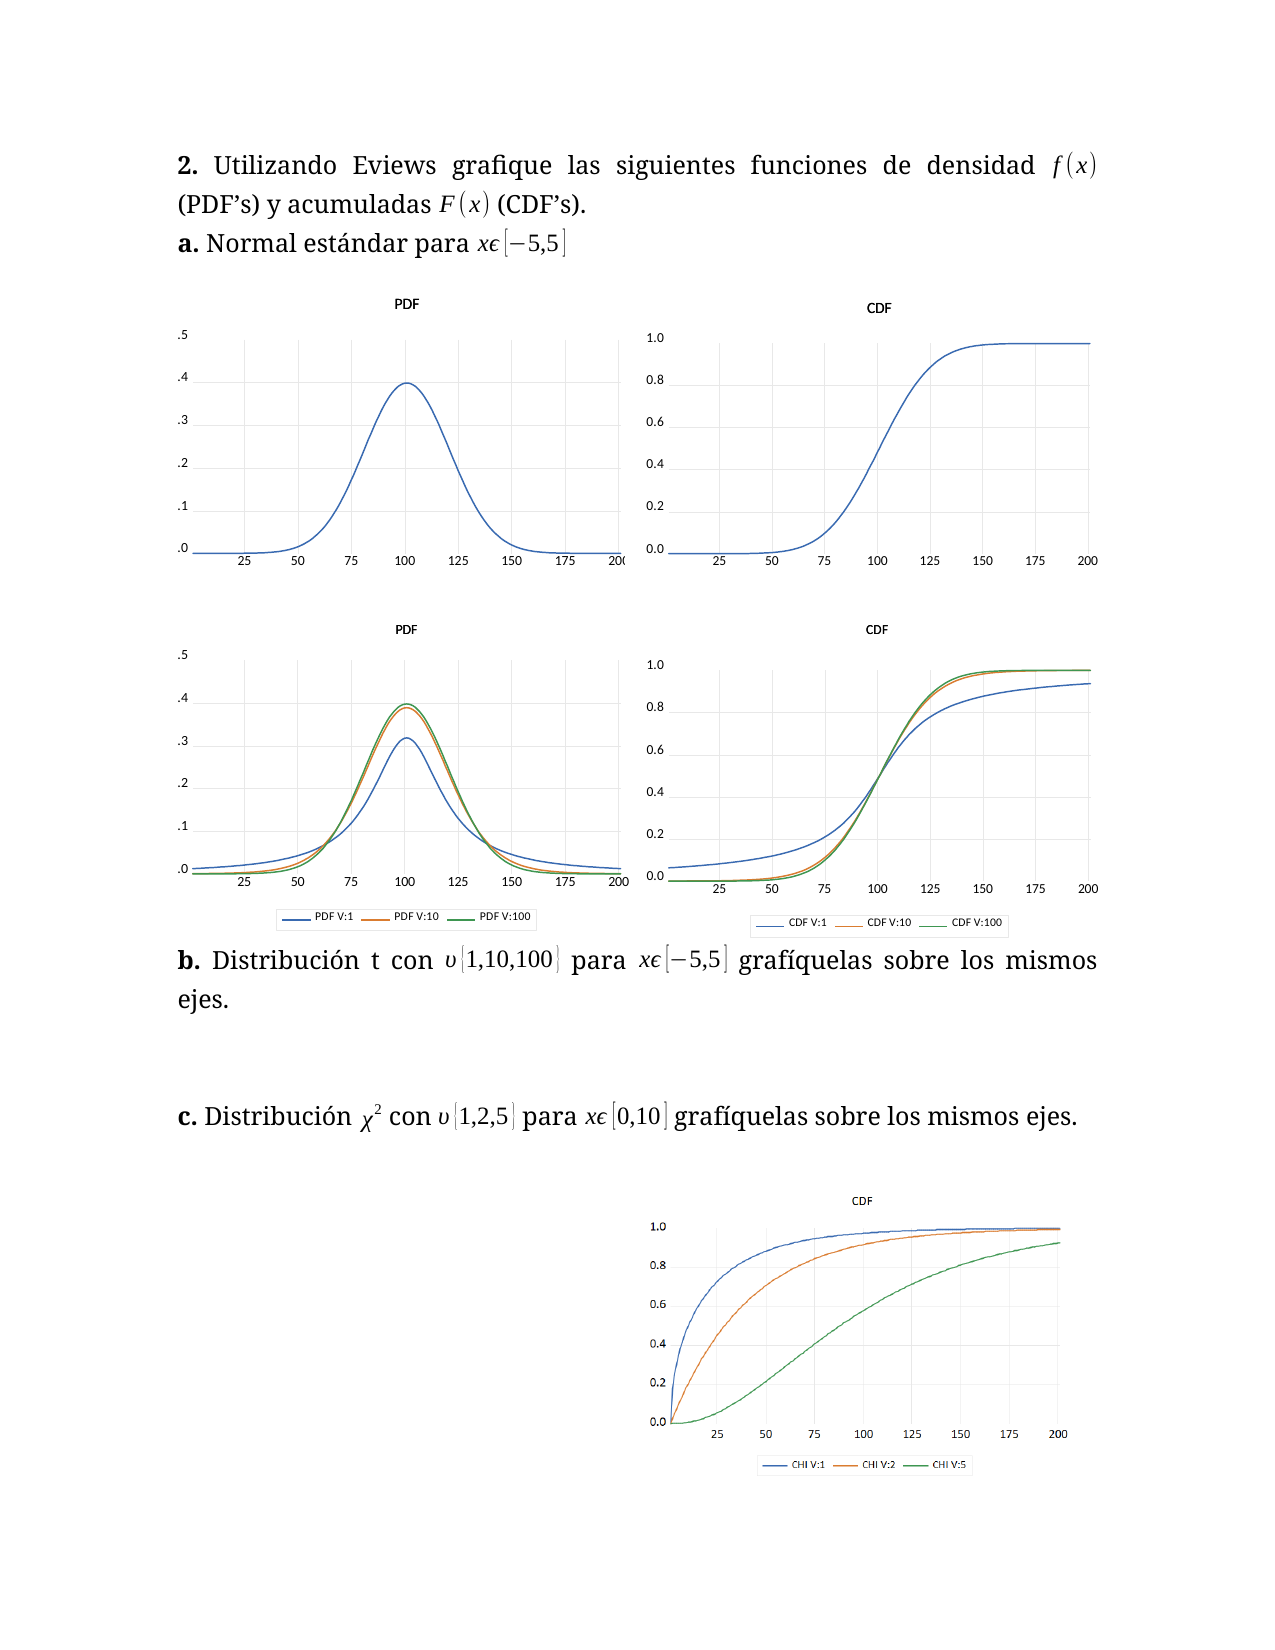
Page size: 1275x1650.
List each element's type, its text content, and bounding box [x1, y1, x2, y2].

text c. Distribución con para grafíquelas sobre los mismos ejes. [177, 1099, 1098, 1133]
text a. Normal estándar para [177, 226, 1098, 260]
text b. Distribución t con para grafíquelas sobre los mismos ejes. [177, 383, 1098, 1016]
text 2. Utilizando Eviews grafique las siguientes funciones de densidad (PDF’s) y acumuladas (CDF’s). [177, 148, 1098, 221]
picture [620, 1172, 1098, 1498]
